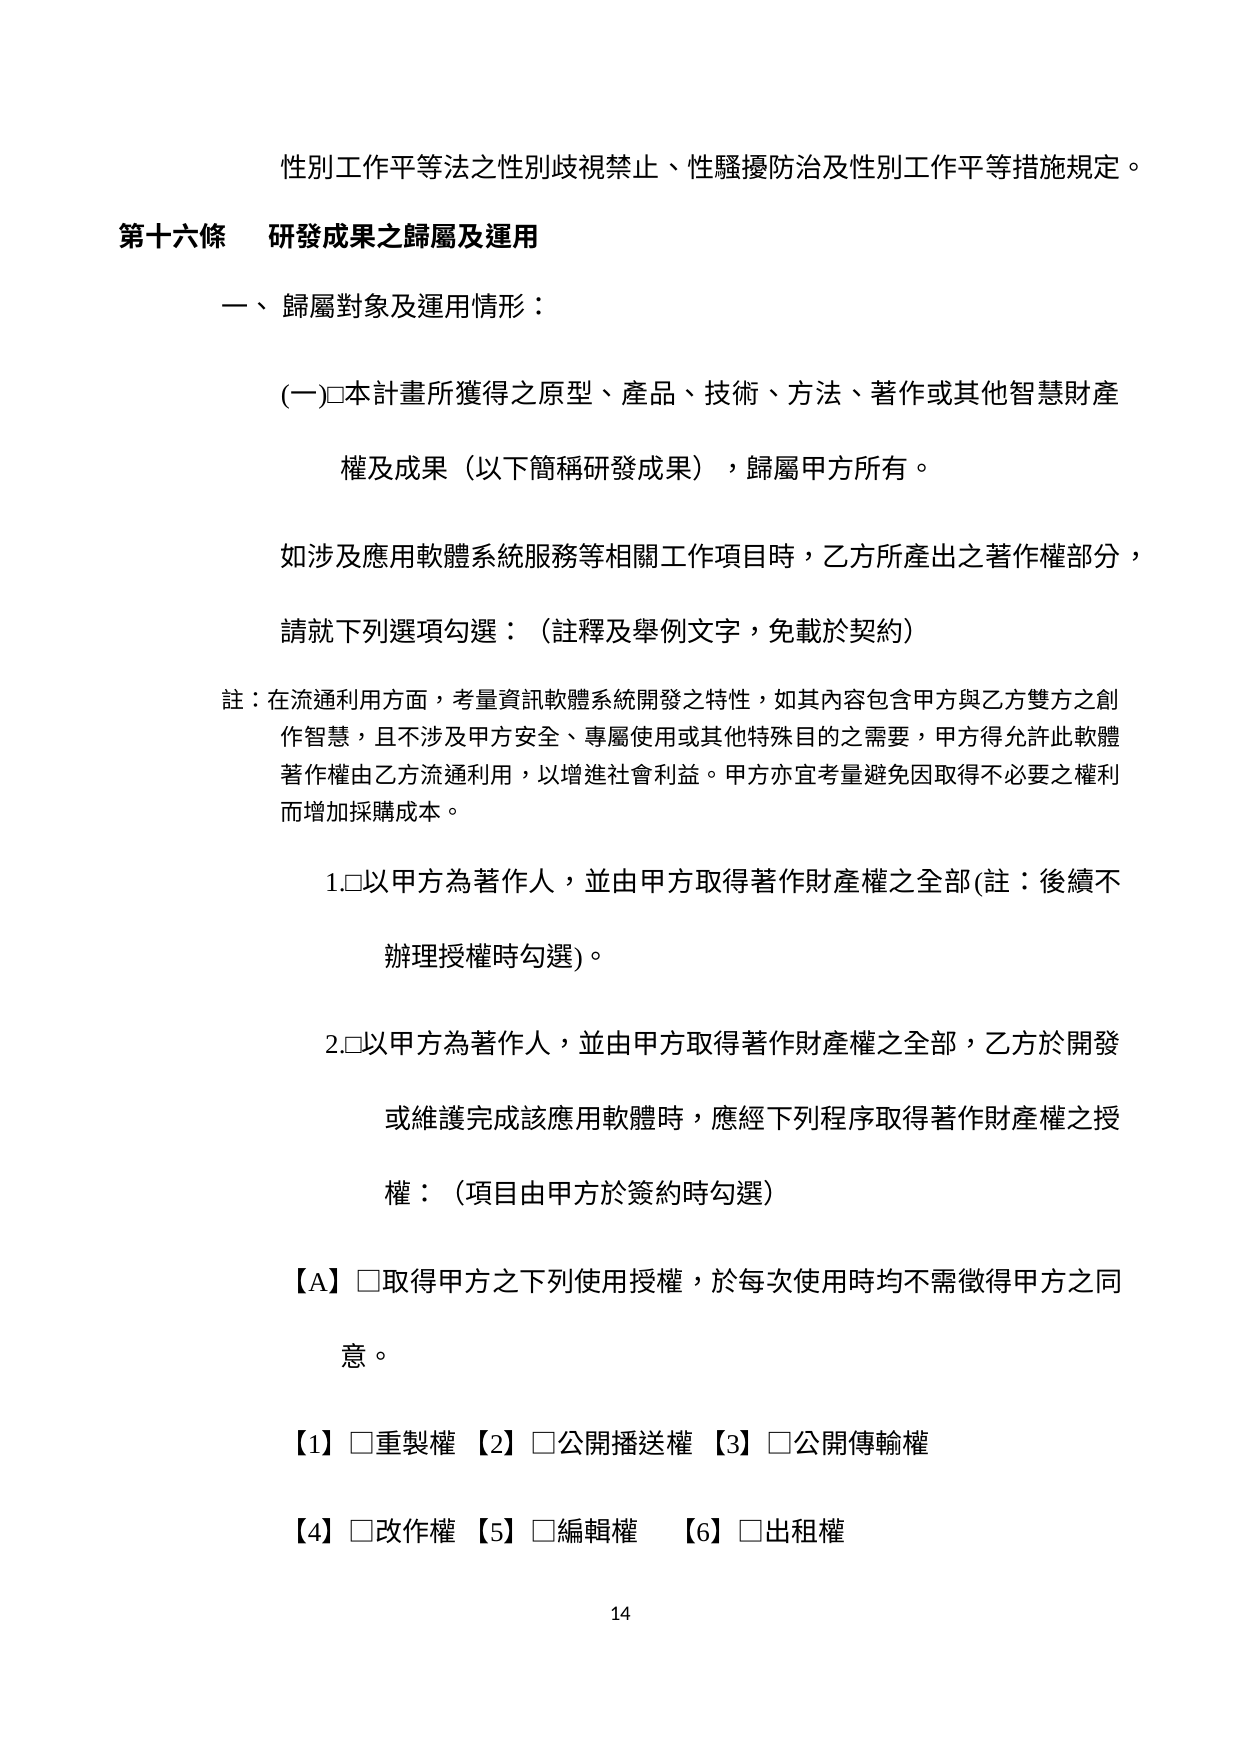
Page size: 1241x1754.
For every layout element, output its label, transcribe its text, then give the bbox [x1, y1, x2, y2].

text 註：在流通利用方面，考量資訊軟體系統開發之特性，如其內容包含甲方與乙方雙方之創作智慧，且不涉及甲方安全、專屬使用或其他特殊目的之需要，甲方得允許此軟體著作權由乙方流通利用，以增進社會利益。甲方亦宜考量避免因取得不必要之權利而增加採購成本。 [222, 679, 1122, 829]
text 1.□以甲方為著作人，並由甲方取得著作財產權之全部(註：後續不辦理授權時勾選)。 [325, 842, 1122, 992]
list 歸屬對象及運用情形： [222, 267, 1122, 342]
text 2.□以甲方為著作人，並由甲方取得著作財產權之全部，乙方於開發或維護完成該應用軟體時，應經下列程序取得著作財產權之授權：（項目由甲方於簽約時勾選） [325, 1004, 1122, 1229]
text (一)□本計畫所獲得之原型、產品、技術、方法、著作或其他智慧財產權及成果（以下簡稱研發成果），歸屬甲方所有。 [281, 354, 1122, 504]
text 【4】□改作權 【5】□編輯權 【6】□出租權 [281, 1492, 1122, 1567]
text 【1】□重製權 【2】□公開播送權 【3】□公開傳輸權 [281, 1404, 1122, 1479]
text 【A】□取得甲方之下列使用授權，於每次使用時均不需徵得甲方之同意。 [281, 1242, 1122, 1392]
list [222, 128, 1122, 203]
text 如涉及應用軟體系統服務等相關工作項目時，乙方所產出之著作權部分，請就下列選項勾選：（註釋及舉例文字，免載於契約） [281, 517, 1122, 667]
list 研發成果之歸屬及運用 [118, 215, 1122, 254]
